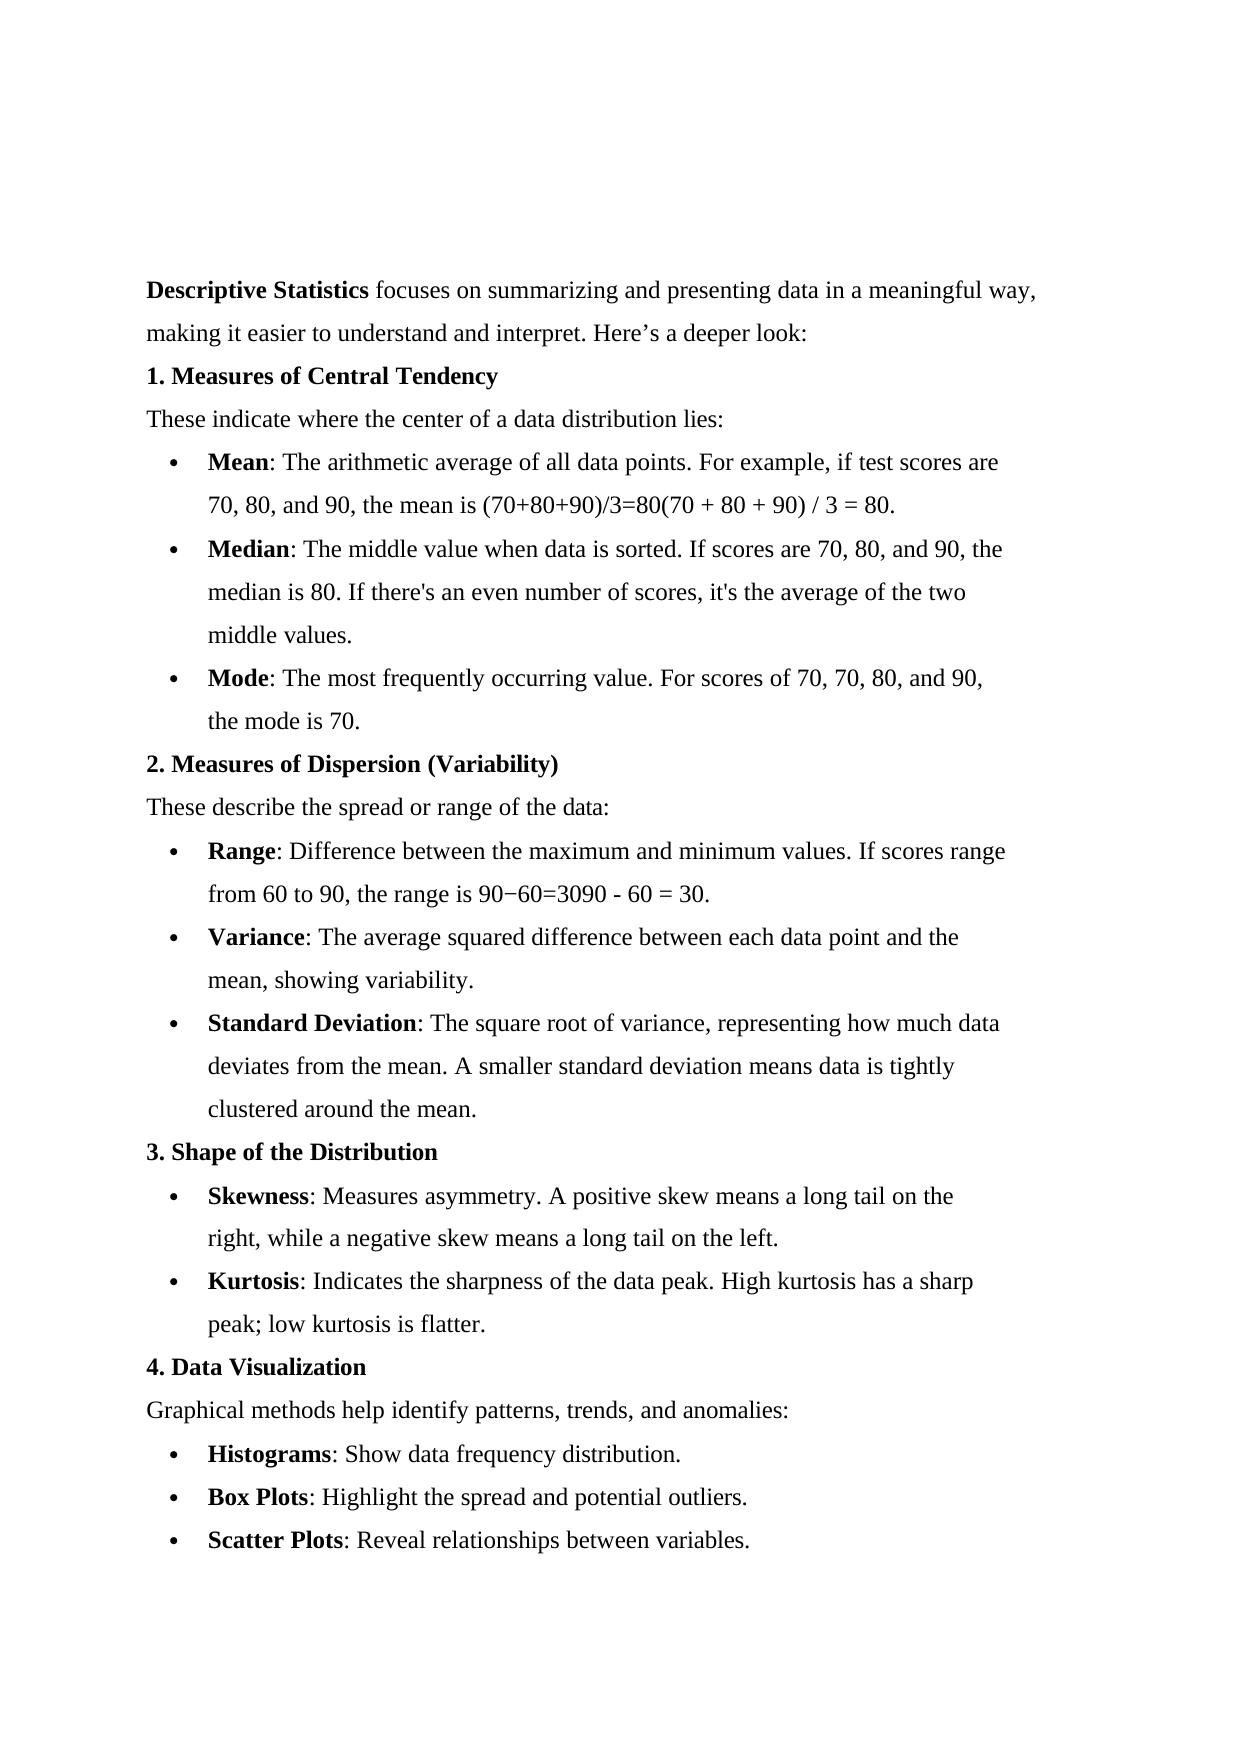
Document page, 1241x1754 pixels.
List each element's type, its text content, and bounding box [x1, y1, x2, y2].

subtitle Data Visualization [146, 1352, 1063, 1381]
list Mean: The arithmetic average of all data points. For example, if test scores are 70, 80, and 90, the mean is (70+80+90)/3=80(70 + 80 + 90) / 3 = 80. [170, 447, 1032, 519]
list Kurtosis: Indicates the sharpness of the data peak. High kurtosis has a sharp peak; low kurtosis is flatter. [170, 1266, 1030, 1338]
list Variance: The average squared difference between each data point and the mean, showing variability. [170, 922, 1021, 994]
list Scatter Plots: Reveal relationships between variables. [170, 1525, 1063, 1554]
list Median: The middle value when data is sorted. If scores are 70, 80, and 90, the median is 80. If there's an even number of scores, it's the average of the two middle values. [170, 534, 1037, 649]
list Mode: The most frequently occurring value. For scores of 70, 70, 80, and 90, the mode is 70. [170, 663, 1016, 735]
list Box Plots: Highlight the spread and potential outliers. [170, 1482, 1063, 1511]
text Graphical methods help identify patterns, trends, and anomalies: [146, 1396, 1063, 1424]
list Standard Deviation: The square root of variance, representing how much data deviates from the mean. A smaller standard deviation means data is tightly clustered around the mean. [170, 1008, 1047, 1123]
subtitle Measures of Dispersion (Variability) [146, 749, 1063, 778]
text Descriptive Statistics focuses on summarizing and presenting data in a meaningful way, making it easier to understand and interpret. Here’s a deeper look: [146, 275, 1063, 347]
subtitle Shape of the Distribution [146, 1138, 1063, 1166]
list Skewness: Measures asymmetry. A positive skew means a long tail on the right, while a negative skew means a long tail on the left. [170, 1181, 1009, 1252]
text These describe the spread or range of the data: [146, 792, 1063, 821]
list Histograms: Show data frequency distribution. [170, 1439, 1063, 1467]
subtitle Measures of Central Tendency [146, 361, 1063, 390]
list Range: Difference between the maximum and minimum values. If scores range from 60 to 90, the range is 90−60=3090 - 60 = 30. [170, 836, 1056, 908]
text These indicate where the center of a data distribution lies: [146, 404, 1063, 433]
